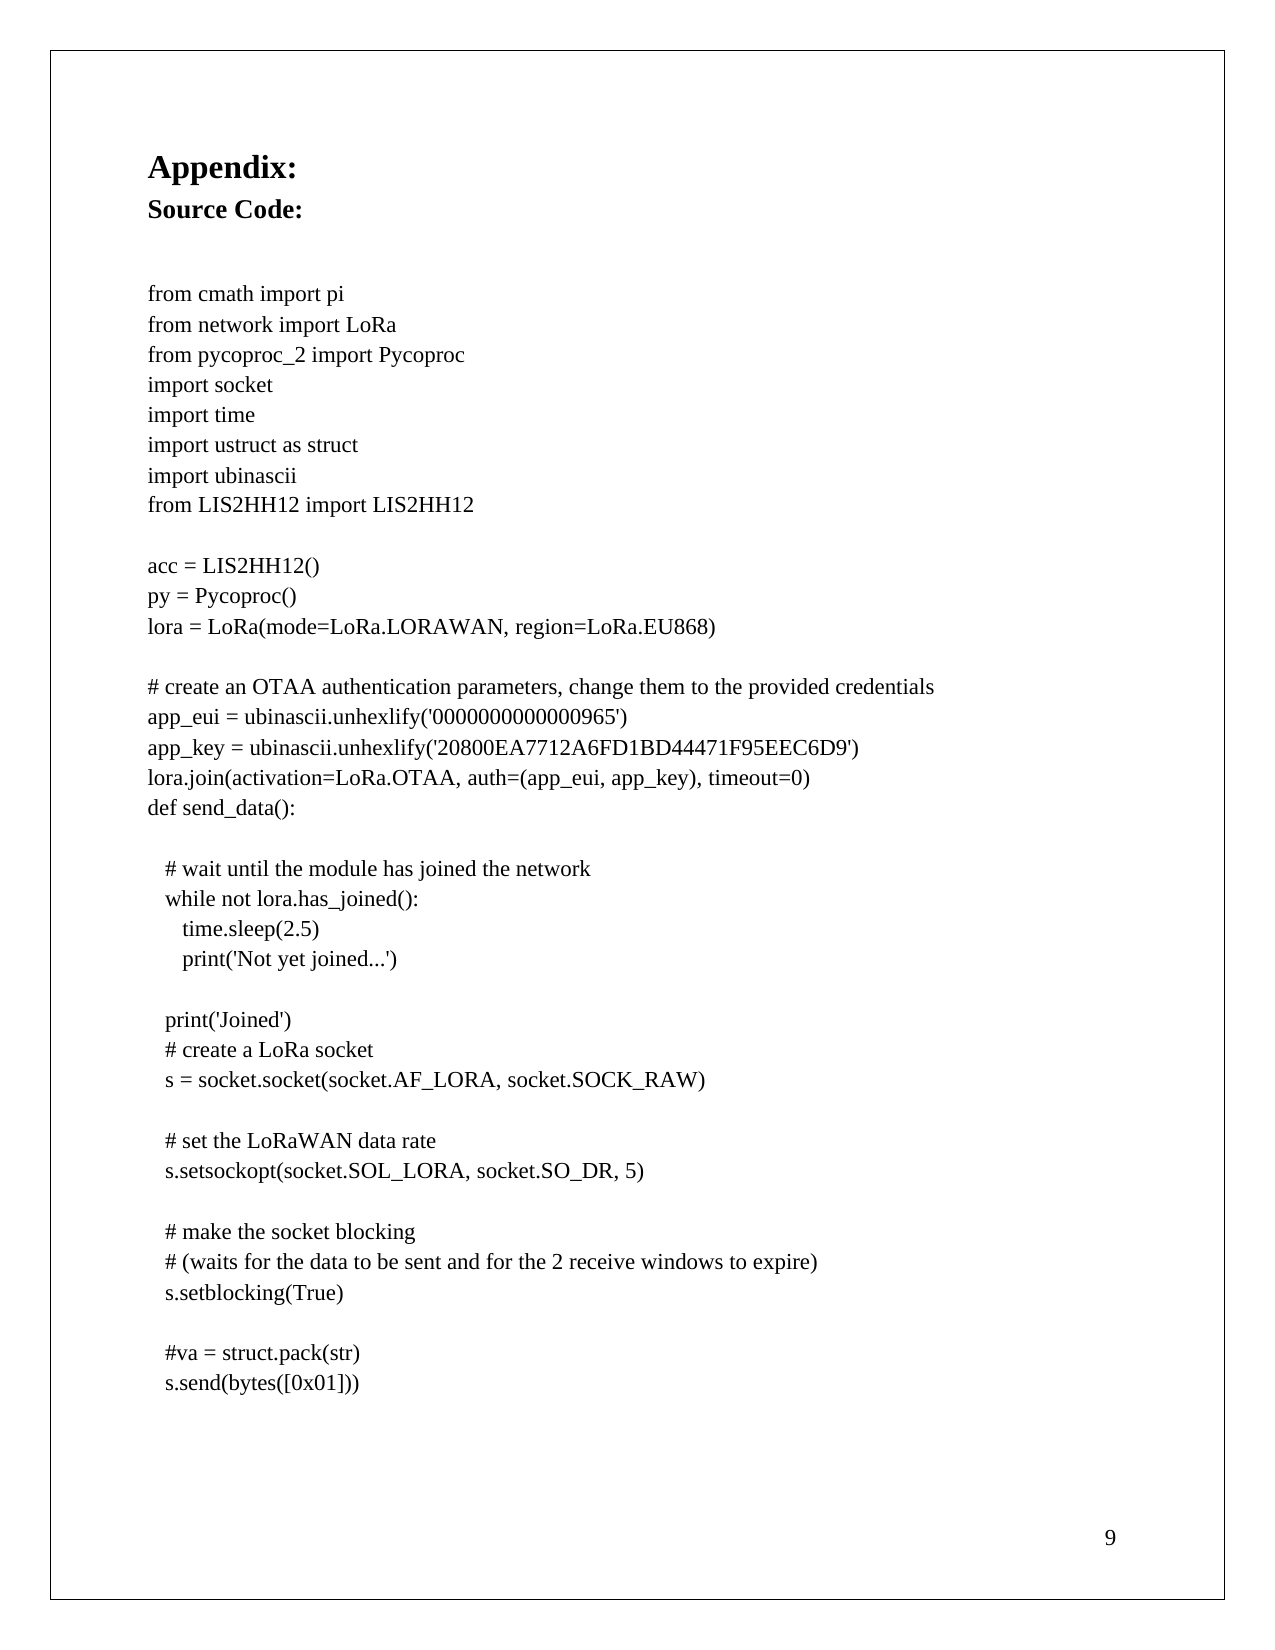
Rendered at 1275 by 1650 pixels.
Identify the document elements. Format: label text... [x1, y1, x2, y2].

text py = Pycoproc() [147, 582, 1139, 609]
text # create an OTAA authentication parameters, change them to the provided credentials app_eui = ubinascii.unhexlify('0000000000000965') [147, 673, 937, 730]
text # create a LoRa socket [165, 1036, 1139, 1063]
subtitle Source Code: [147, 193, 1139, 224]
text print('Joined') [165, 1006, 1139, 1032]
text time.sleep(2.5) print('Not yet joined...') [182, 915, 398, 972]
text # set the LoRaWAN data rate s.setsockopt(socket.SOL_LORA, socket.SO_DR, 5) [165, 1127, 645, 1184]
text from network import LoRa [147, 311, 1139, 337]
text def send_data(): [147, 794, 1139, 821]
text s = socket.socket(socket.AF_LORA, socket.SOCK_RAW) [165, 1067, 1139, 1093]
text lora = LoRa(mode=LoRa.LORAWAN, region=LoRa.EU868) [147, 613, 1139, 639]
text acc = LIS2HH12() [147, 552, 1139, 578]
text from LIS2HH12 import LIS2HH12 [147, 492, 1139, 518]
text # wait until the module has joined the network while not lora.has_joined(): [165, 855, 593, 911]
text # make the socket blocking [165, 1218, 1139, 1244]
text import time [147, 401, 1139, 427]
text import ustruct as struct import ubinascii [147, 431, 360, 488]
subtitle Appendix: [147, 148, 1139, 186]
text #va = struct.pack(str) s.send(bytes([0x01])) [165, 1338, 362, 1395]
text from cmath import pi [147, 280, 1139, 306]
text # (waits for the data to be sent and for the 2 receive windows to expire) s.setblocking(True) [165, 1248, 820, 1305]
text app_key = ubinascii.unhexlify('20800EA7712A6FD1BD44471F95EEC6D9') lora.join(activation=LoRa.OTAA, auth=(app_eui, app_key), timeout=0) [147, 734, 861, 790]
text from pycoproc_2 import Pycoproc import socket [147, 341, 467, 397]
